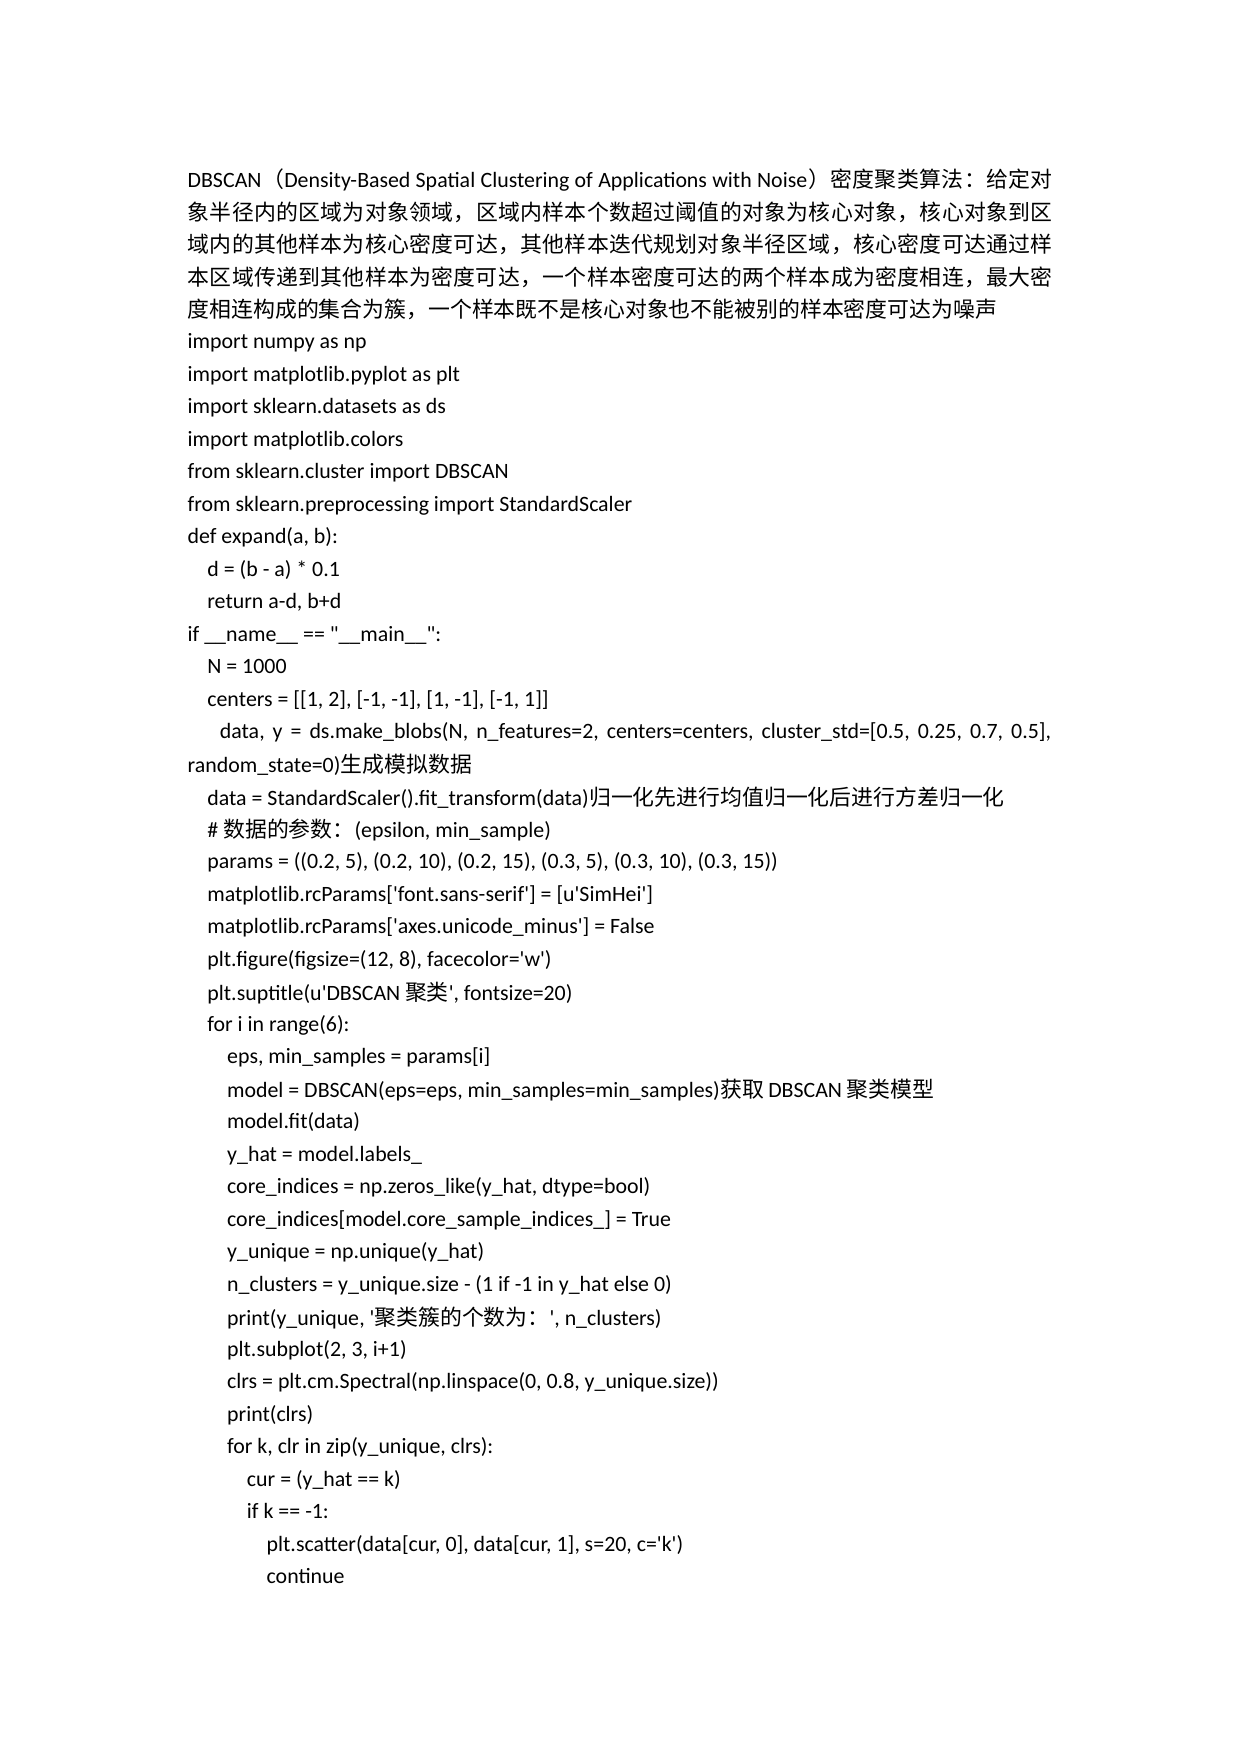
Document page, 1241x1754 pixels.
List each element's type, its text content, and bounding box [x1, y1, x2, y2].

text plt.subplot(2, 3, i+1) [187, 1332, 1053, 1364]
text import numpy as np [187, 324, 1053, 357]
text plt.figure(figsize=(12, 8), facecolor='w') [187, 942, 1053, 974]
text model.fit(data) [187, 1104, 1053, 1137]
text print(y_unique, '聚类簇的个数为：', n_clusters) [187, 1299, 1053, 1332]
text data, y = ds.make_blobs(N, n_features=2, centers=centers, cluster_std=[0.5, 0.25, 0.7, 0.5], random_state=0)生成模拟数据 [187, 714, 1053, 779]
text params = ((0.2, 5), (0.2, 10), (0.2, 15), (0.3, 5), (0.3, 10), (0.3, 15)) [187, 844, 1053, 877]
text eps, min_samples = params[i] [187, 1039, 1053, 1072]
text y_unique = np.unique(y_hat) [187, 1234, 1053, 1267]
text d = (b - a) * 0.1 [187, 552, 1053, 584]
text plt.scatter(data[cur, 0], data[cur, 1], s=20, c='k') [187, 1527, 1053, 1559]
text core_indices = np.zeros_like(y_hat, dtype=bool) [187, 1169, 1053, 1202]
text N = 1000 [187, 649, 1053, 682]
text y_hat = model.labels_ [187, 1137, 1053, 1169]
text return a-d, b+d [187, 584, 1053, 617]
text matplotlib.rcParams['font.sans-serif'] = [u'SimHei'] [187, 877, 1053, 909]
text continue [187, 1559, 1053, 1592]
text cur = (y_hat == k) [187, 1462, 1053, 1494]
text data = StandardScaler().fit_transform(data)归一化先进行均值归一化后进行方差归一化 [187, 779, 1053, 812]
text def expand(a, b): [187, 519, 1053, 552]
text for i in range(6): [187, 1007, 1053, 1039]
text if k == -1: [187, 1494, 1053, 1527]
text DBSCAN（Density-Based Spatial Clustering of Applications with Noise）密度聚类算法：给定对象半径内的区域为对象领域，区域内样本个数超过阈值的对象为核心对象，核心对象到区域内的其他样本为核心密度可达，其他样本迭代规划对象半径区域，核心密度可达通过样本区域传递到其他样本为密度可达，一个样本密度可达的两个样本成为密度相连，最大密度相连构成的集合为簇，一个样本既不是核心对象也不能被别的样本密度可达为噪声 [187, 162, 1053, 324]
text import sklearn.datasets as ds [187, 389, 1053, 422]
text # 数据的参数：(epsilon, min_sample) [187, 812, 1053, 844]
text plt.suptitle(u'DBSCAN聚类', fontsize=20) [187, 974, 1053, 1007]
text core_indices[model.core_sample_indices_] = True [187, 1202, 1053, 1234]
text clrs = plt.cm.Spectral(np.linspace(0, 0.8, y_unique.size)) [187, 1364, 1053, 1397]
text model = DBSCAN(eps=eps, min_samples=min_samples)获取DBSCAN聚类模型 [187, 1072, 1053, 1104]
text matplotlib.rcParams['axes.unicode_minus'] = False [187, 909, 1053, 942]
text centers = [[1, 2], [-1, -1], [1, -1], [-1, 1]] [187, 682, 1053, 714]
text import matplotlib.colors [187, 422, 1053, 454]
text import matplotlib.pyplot as plt [187, 357, 1053, 389]
text print(clrs) [187, 1397, 1053, 1429]
text n_clusters = y_unique.size - (1 if -1 in y_hat else 0) [187, 1267, 1053, 1299]
text if __name__ == "__main__": [187, 617, 1053, 649]
text from sklearn.preprocessing import StandardScaler [187, 487, 1053, 519]
text from sklearn.cluster import DBSCAN [187, 454, 1053, 487]
text for k, clr in zip(y_unique, clrs): [187, 1429, 1053, 1462]
